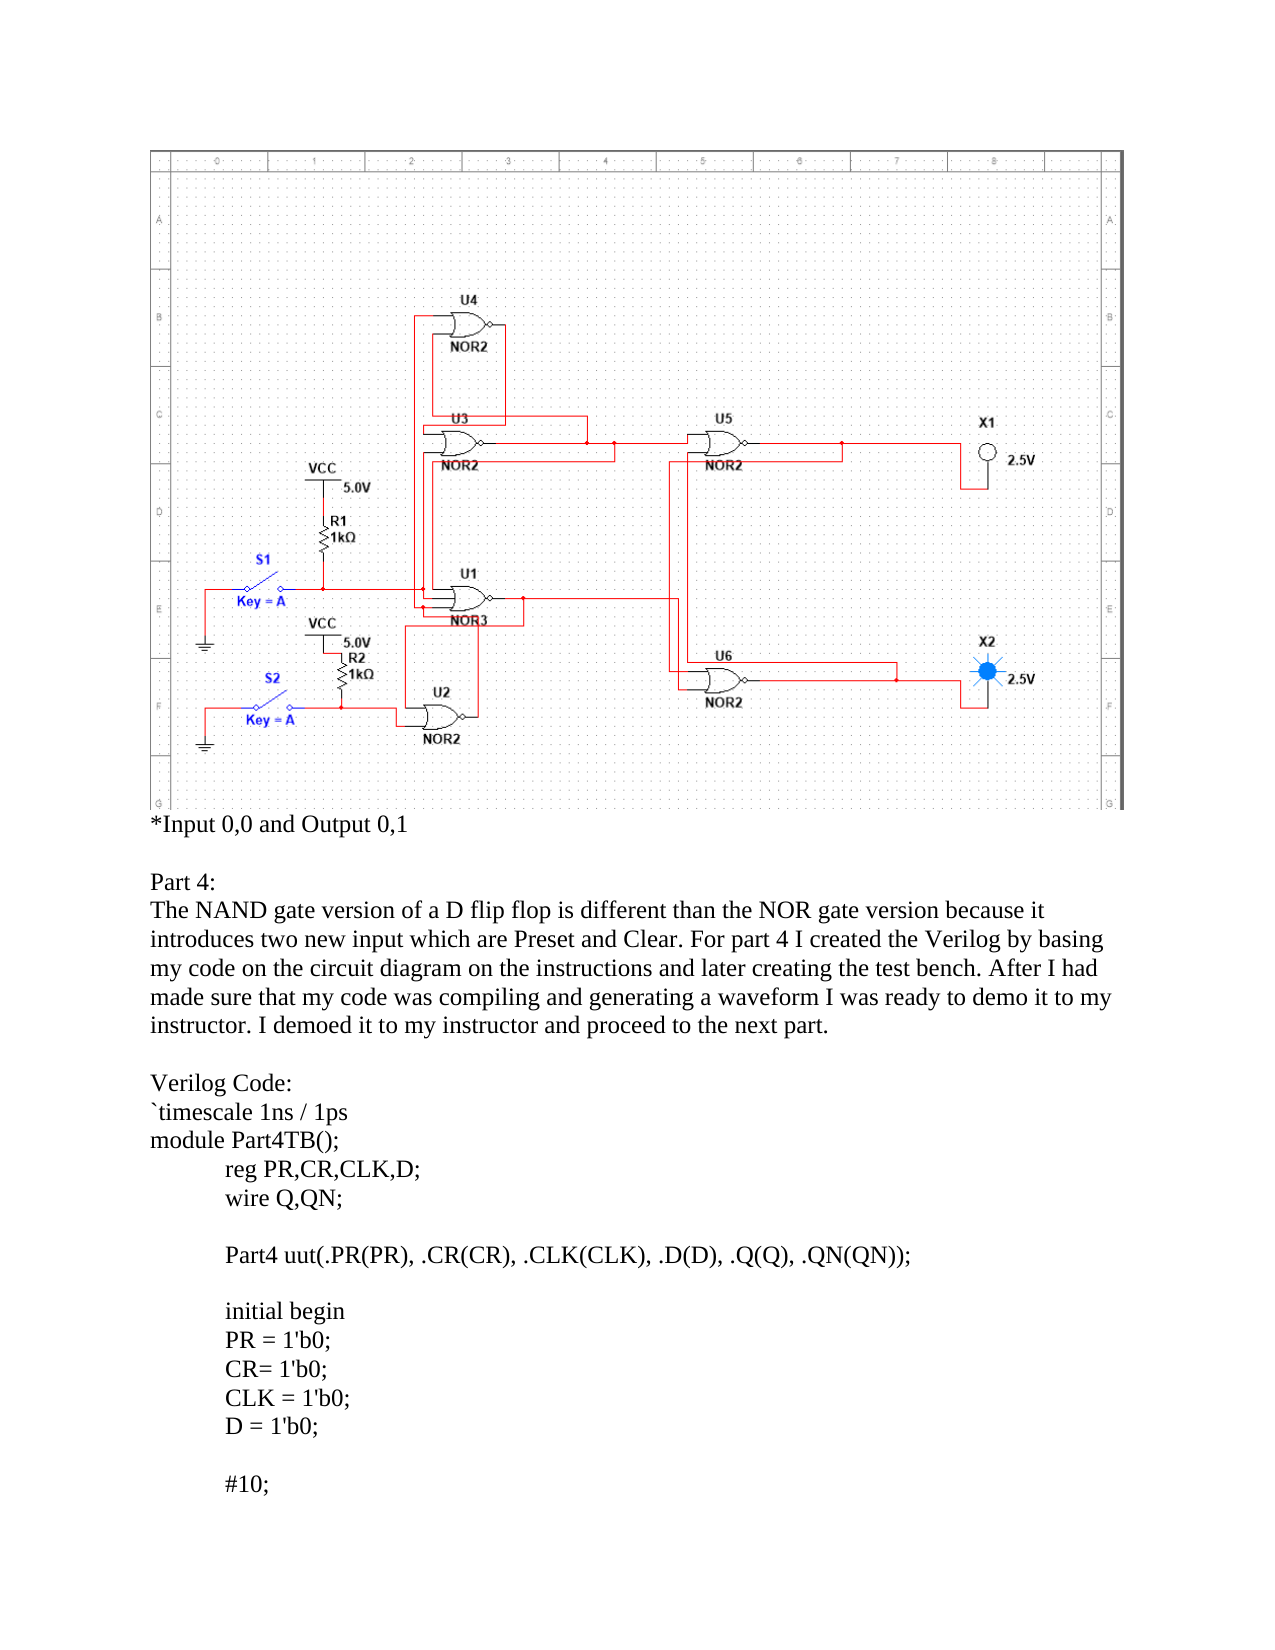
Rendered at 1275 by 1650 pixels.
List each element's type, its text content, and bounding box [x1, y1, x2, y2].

text `timescale 1ns / 1ps [150, 1097, 1125, 1125]
text Part 4: [150, 867, 1125, 895]
text Part4 uut(.PR(PR), .CR(CR), .CLK(CLK), .D(D), .Q(Q), .QN(QN)); [150, 1240, 1125, 1268]
text CR= 1'b0; [150, 1354, 1125, 1383]
text #10; [150, 1469, 1125, 1498]
text D = 1'b0; [150, 1411, 1125, 1440]
text reg PR,CR,CLK,D; [150, 1154, 1125, 1183]
text Verilog Code: [150, 1068, 1125, 1097]
text PR = 1'b0; [150, 1325, 1125, 1354]
text The NAND gate version of a D flip flop is different than the NOR gate version because it introduces two new input which are Preset and Clear. For part 4 I created the Verilog by basing my code on the circuit diagram on the instructions and later creating the test bench. After I had made sure that my code was compiling and generating a waveform I was ready to demo it to my instructor. I demoed it to my instructor and proceed to the next part. [150, 895, 1125, 1039]
text module Part4TB(); [150, 1125, 1125, 1154]
text *Input 0,0 and Output 0,1 [150, 809, 1125, 838]
text wire Q,QN; [150, 1183, 1125, 1212]
picture [150, 150, 1124, 810]
text initial begin [150, 1296, 1125, 1325]
text CLK = 1'b0; [150, 1383, 1125, 1411]
